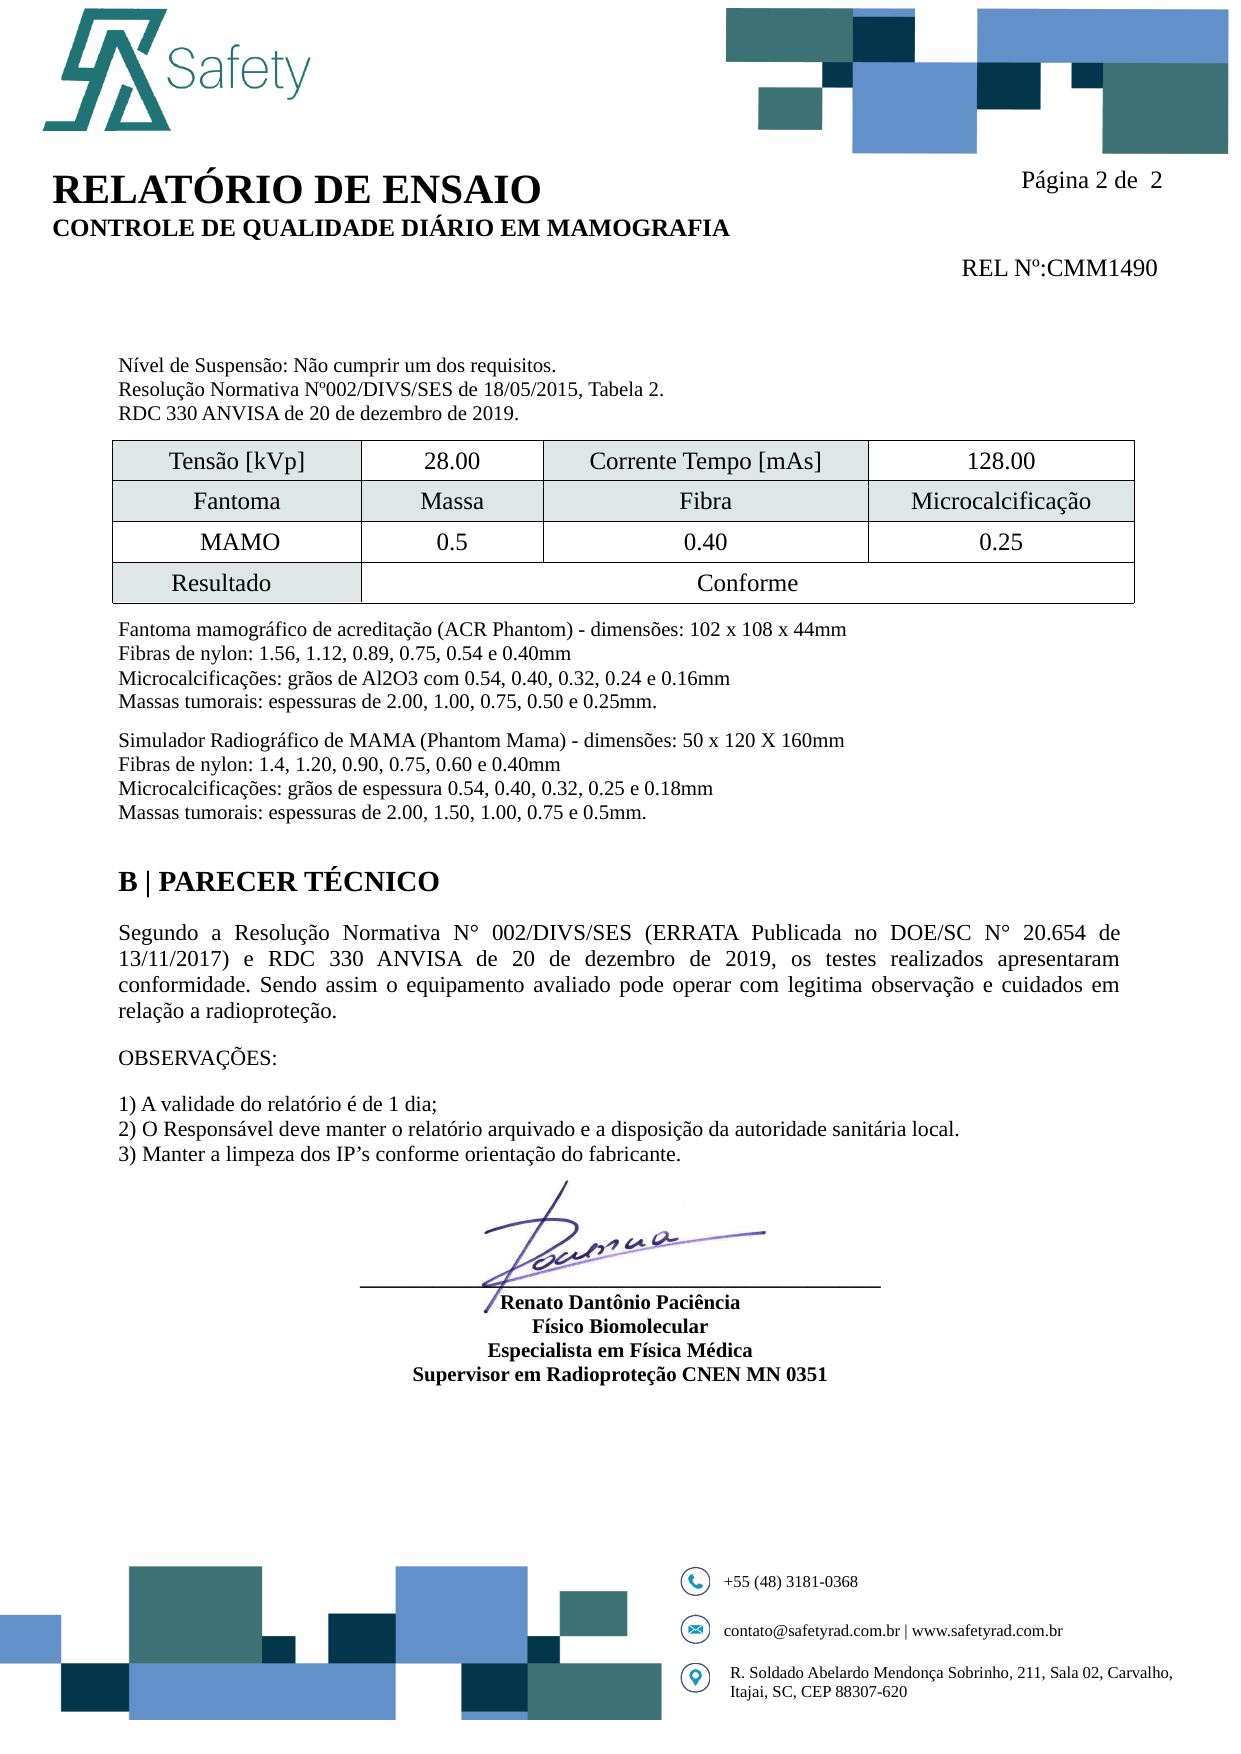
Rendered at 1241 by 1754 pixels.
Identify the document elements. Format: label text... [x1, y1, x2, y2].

picture [680, 1614, 710, 1644]
text Fantoma mamográfico de acreditação (ACR Phantom) - dimensões: 102 x 108 x 44mm [118, 617, 1122, 641]
text B | PARECER TÉCNICO [118, 864, 1122, 898]
text Físico Biomolecular [118, 1314, 1122, 1338]
table_header 128.00 [869, 441, 1134, 480]
table_cell Microcalcificação [869, 481, 1134, 521]
table_cell Massa [362, 481, 543, 521]
text Segundo a Resolução Normativa N° 002/DIVS/SES (ERRATA Publicada no DOE/SC N° 20.654 de 13/11/2017) e RDC 330 ANVISA de 20 de dezembro de 2019, os testes realizados apresentaram conformidade. Sendo assim o equipamento avaliado pode operar com legitima observação e cuidados em relação a radioproteção. [118, 918, 1122, 1024]
text Fibras de nylon: 1.4, 1.20, 0.90, 0.75, 0.60 e 0.40mm [118, 752, 1122, 776]
text Microcalcificações: grãos de Al2O3 com 0.54, 0.40, 0.32, 0.24 e 0.16mm [118, 665, 1122, 689]
text __________________________________________________ [118, 1266, 1122, 1290]
table_cell Fibra [544, 481, 868, 521]
text Supervisor em Radioproteção CNEN MN 0351 [118, 1362, 1122, 1386]
text Especialista em Física Médica [118, 1338, 1122, 1362]
text Renato Dantônio Paciência [118, 1290, 1122, 1314]
text Nível de Suspensão: Não cumprir um dos requisitos. [118, 353, 1122, 377]
table_header Corrente Tempo [mAs] [544, 441, 868, 480]
text OBSERVAÇÕES: [118, 1045, 1122, 1070]
table_cell Resultado [113, 563, 361, 602]
text Massas tumorais: espessuras de 2.00, 1.50, 1.00, 0.75 e 0.5mm. [118, 800, 1122, 824]
table_cell 0.40 [544, 522, 868, 562]
picture [467, 1174, 779, 1266]
text 2) O Responsável deve manter o relatório arquivado e a disposição da autoridade sanitária local. [118, 1116, 1122, 1141]
text 3) Manter a limpeza dos IP’s conforme orientação do fabricante. [118, 1141, 1122, 1166]
picture [680, 1566, 710, 1596]
picture [0, 1566, 662, 1720]
table_cell Fantoma [113, 481, 361, 521]
text 1) A validade do relatório é de 1 dia; [118, 1091, 1122, 1116]
text Resolução Normativa Nº002/DIVS/SES de 18/05/2015, Tabela 2. [118, 377, 1122, 401]
picture [725, 8, 1229, 154]
table_cell 0.5 [362, 522, 543, 562]
table_header Tensão [kVp] [113, 441, 361, 480]
table_cell 0.25 [869, 522, 1134, 562]
text Simulador Radiográfico de MAMA (Phantom Mama) - dimensões: 50 x 120 X 160mm [118, 728, 1122, 752]
picture [42, 8, 311, 131]
text RDC 330 ANVISA de 20 de dezembro de 2019. [118, 401, 1122, 425]
text Fibras de nylon: 1.56, 1.12, 0.89, 0.75, 0.54 e 0.40mm [118, 641, 1122, 665]
table_cell MAMO [113, 522, 361, 562]
picture [680, 1663, 710, 1693]
table_header 28.00 [362, 441, 543, 480]
table_cell Conforme [362, 563, 1134, 602]
text Microcalcificações: grãos de espessura 0.54, 0.40, 0.32, 0.25 e 0.18mm [118, 776, 1122, 800]
text Massas tumorais: espessuras de 2.00, 1.00, 0.75, 0.50 e 0.25mm. [118, 689, 1122, 713]
